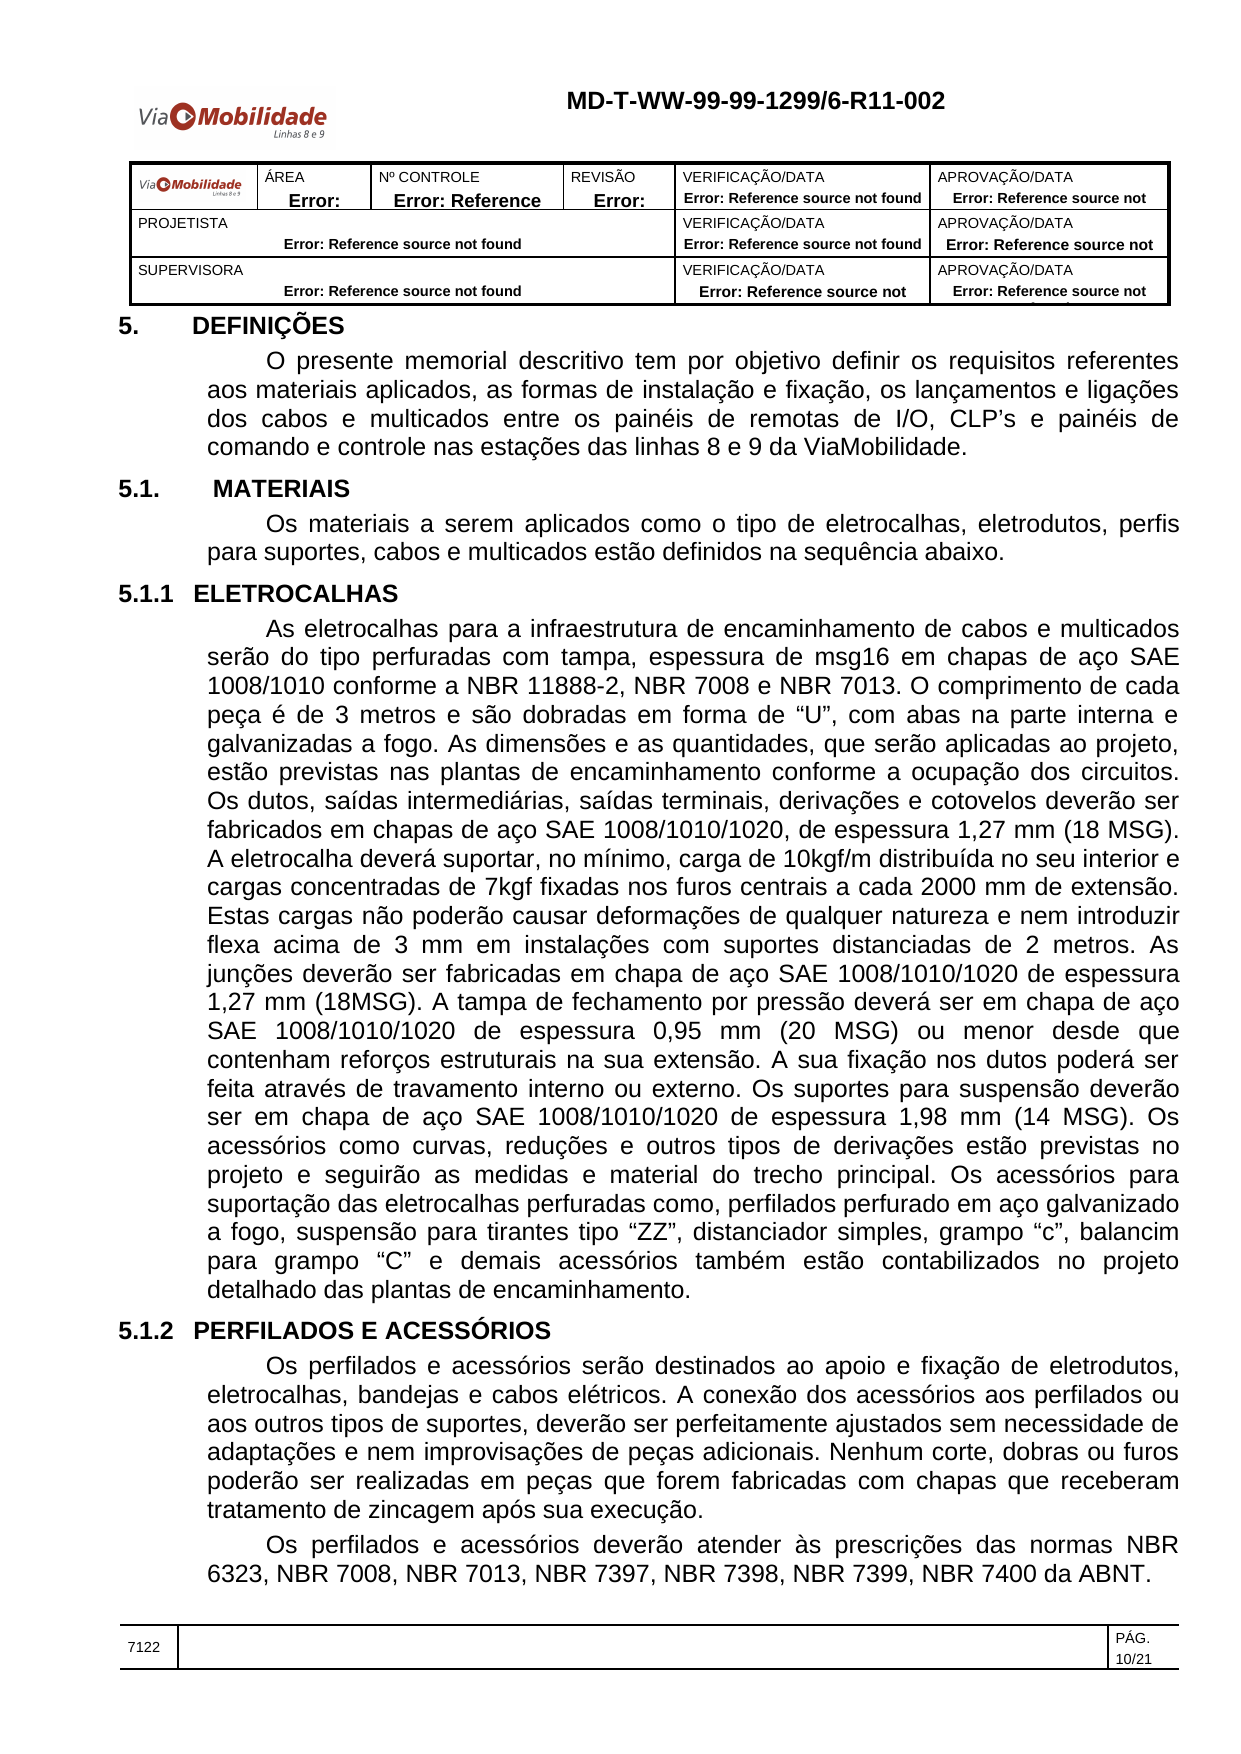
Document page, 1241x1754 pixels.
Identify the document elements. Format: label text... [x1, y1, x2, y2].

text Os perfilados e acessórios serão destinados ao apoio e fixação de eletrodutos, eletrocalhas, bandejas e cabos elétricos. A conexão dos acessórios aos perfilados ou aos outros tipos de suportes, deverão ser perfeitamente ajustados sem necessidade de adaptações e nem improvisações de peças adicionais. Nenhum corte, dobras ou furos poderão ser realizadas em peças que forem fabricadas com chapas que receberam tratamento de zincagem após sua execução. [207, 1351, 1181, 1524]
subtitle PERFILADOS E ACESSÓRIOS [118, 1316, 1181, 1345]
text As eletrocalhas para a infraestrutura de encaminhamento de cabos e multicados serão do tipo perfuradas com tampa, espessura de msg16 em chapas de aço SAE 1008/1010 conforme a NBR 11888-2, NBR 7008 e NBR 7013. O comprimento de cada peça é de 3 metros e são dobradas em forma de “U”, com abas na parte interna e galvanizadas a fogo. As dimensões e as quantidades, que serão aplicadas ao projeto, estão previstas nas plantas de encaminhamento conforme a ocupação dos circuitos. Os dutos, saídas intermediárias, saídas terminais, derivações e cotovelos deverão ser fabricados em chapas de aço SAE 1008/1010/1020, de espessura 1,27 mm (18 MSG). A eletrocalha deverá suportar, no mínimo, carga de 10kgf/m distribuída no seu interior e cargas concentradas de 7kgf fixadas nos furos centrais a cada 2000 mm de extensão. Estas cargas não poderão causar deformações de qualquer natureza e nem introduzir flexa acima de 3 mm em instalações com suportes distanciadas de 2 metros. As junções deverão ser fabricadas em chapa de aço SAE 1008/1010/1020 de espessura 1,27 mm (18MSG). A tampa de fechamento por pressão deverá ser em chapa de aço SAE 1008/1010/1020 de espessura 0,95 mm (20 MSG) ou menor desde que contenham reforços estruturais na sua extensão. A sua fixação nos dutos poderá ser feita através de travamento interno ou externo. Os suportes para suspensão deverão ser em chapa de aço SAE 1008/1010/1020 de espessura 1,98 mm (14 MSG). Os acessórios como curvas, reduções e outros tipos de derivações estão previstas no projeto e seguirão as medidas e material do trecho principal. Os acessórios para suportação das eletrocalhas perfuradas como, perfilados perfurado em aço galvanizado a fogo, suspensão para tirantes tipo “ZZ”, distanciador simples, grampo “c”, balancim para grampo “C” e demais acessórios também estão contabilizados no projeto detalhado das plantas de encaminhamento. [207, 614, 1181, 1304]
text O presente memorial descritivo tem por objetivo definir os requisitos referentes aos materiais aplicados, as formas de instalação e fixação, os lançamentos e ligações dos cabos e multicados entre os painéis de remotas de I/O, CLP’s e painéis de comando e controle nas estações das linhas 8 e 9 da ViaMobilidade. [207, 346, 1181, 461]
picture [134, 86, 337, 150]
subtitle ELETROCALHAS [118, 579, 1181, 607]
subtitle DEFINIÇÕES [118, 311, 1181, 340]
text Os perfilados e acessórios deverão atender às prescrições das normas NBR 6323, NBR 7008, NBR 7013, NBR 7397, NBR 7398, NBR 7399, NBR 7400 da ABNT. [207, 1530, 1181, 1587]
subtitle MATERIAIS [118, 474, 1181, 502]
picture [137, 168, 246, 202]
text Os materiais a serem aplicados como o tipo de eletrocalhas, eletrodutos, perfis para suportes, cabos e multicados estão definidos na sequência abaixo. [207, 509, 1181, 566]
